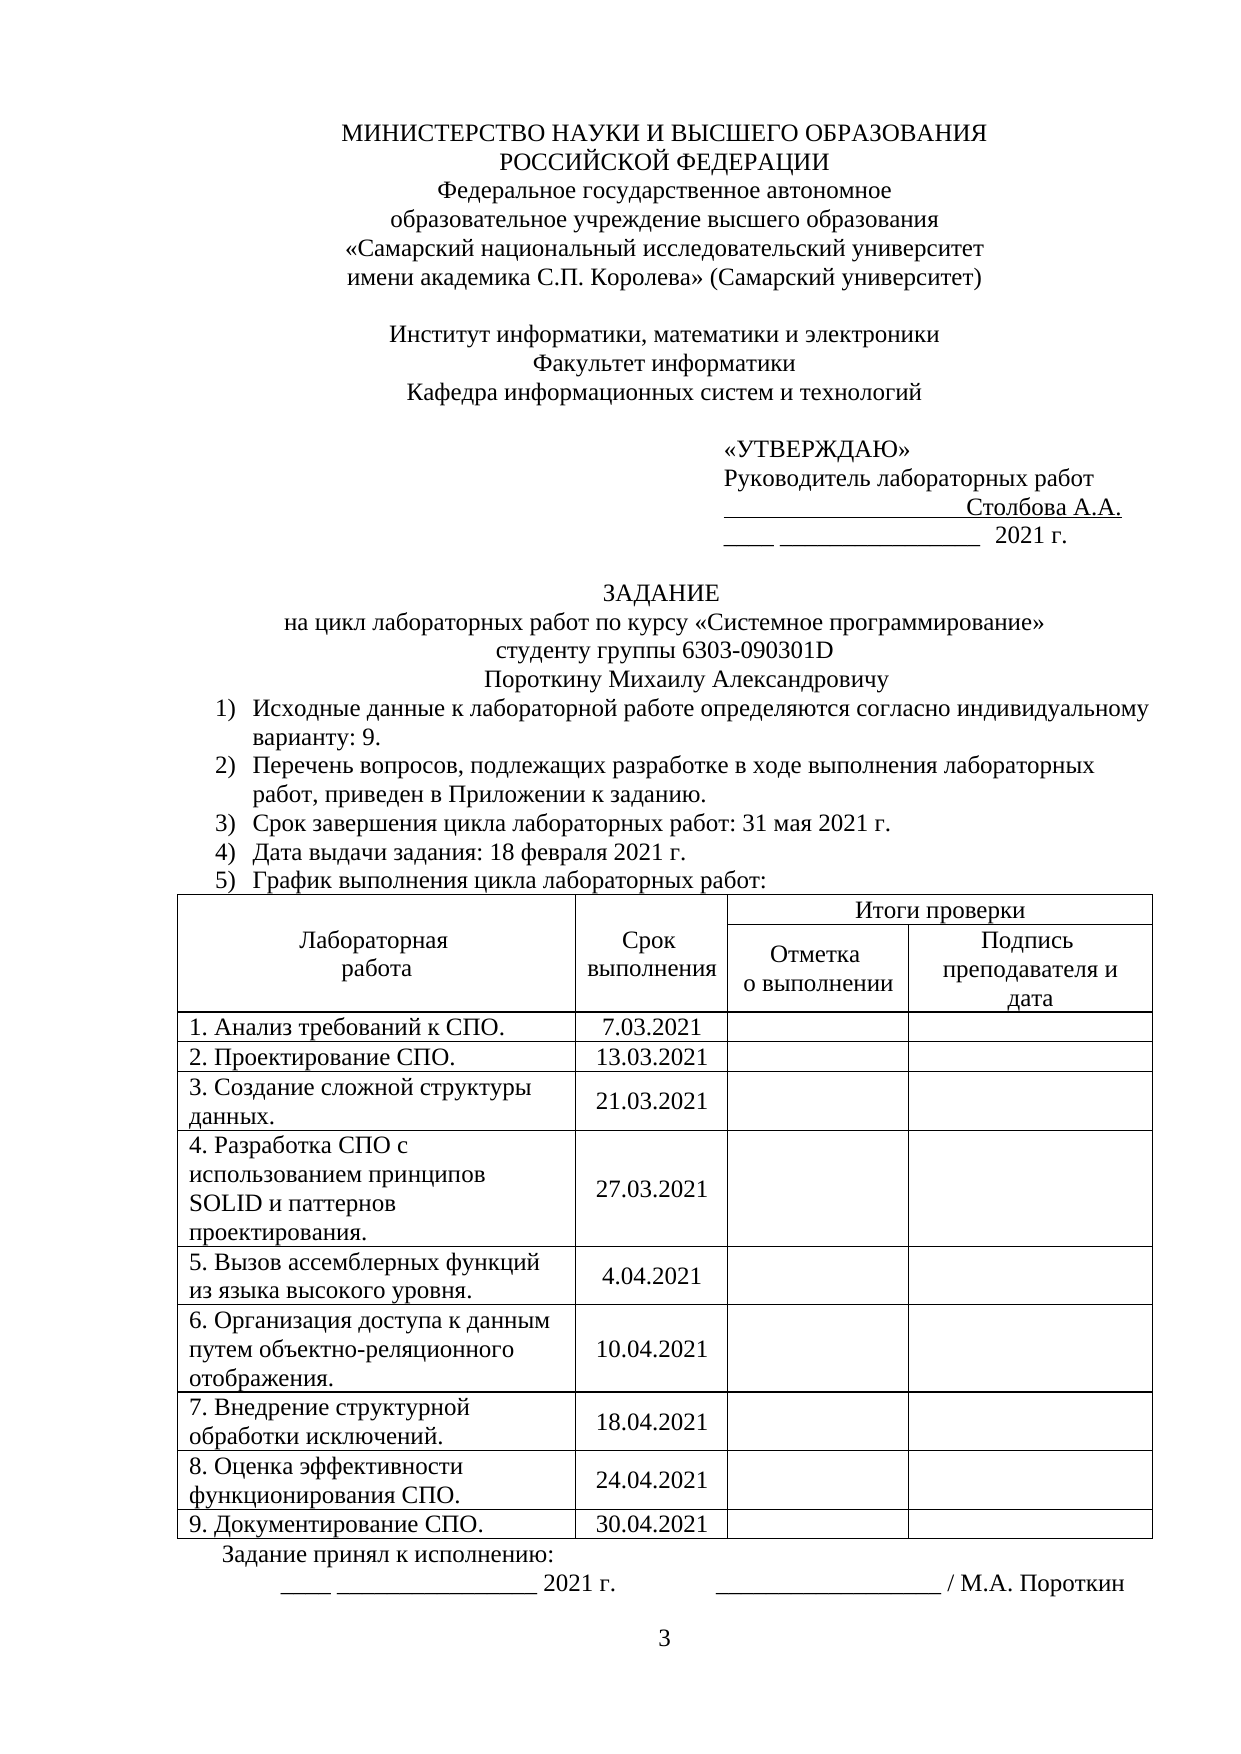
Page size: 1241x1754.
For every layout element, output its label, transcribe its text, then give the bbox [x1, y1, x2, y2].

table_cell 21.03.2021 [576, 1072, 727, 1129]
text МИНИСТЕРСТВО НАУКИ И ВЫСШЕГО ОБРАЗОВАНИЯ [177, 118, 1152, 147]
text образовательное учреждение высшего образования [177, 204, 1152, 233]
table_cell 2. Проектирование СПО. [178, 1042, 575, 1071]
table_cell [909, 1042, 1152, 1071]
table_cell [728, 1305, 908, 1391]
table_cell 3. Создание сложной структуры данных. [178, 1072, 575, 1129]
table_cell [728, 1393, 908, 1450]
table_cell [728, 1072, 908, 1129]
table_cell [728, 1131, 908, 1246]
table_cell Подпись преподавателя и дата [909, 925, 1152, 1011]
text Кафедра информационных систем и технологий [177, 377, 1152, 406]
text ЗАДАНИЕ на цикл лабораторных работ по курсу «Системное программирование» студенту группы 6303-090301D [177, 578, 1152, 664]
list Перечень вопросов, подлежащих разработке в ходе выполнения лабораторных работ, приведен в Приложении к заданию. [215, 751, 1152, 808]
table_cell 5. Вызов ассемблерных функций из языка высокого уровня. [178, 1247, 575, 1304]
table_cell 6. Организация доступа к данным путем объектно-реляционного отображения. [178, 1305, 575, 1391]
table_cell [909, 1131, 1152, 1246]
table_cell [728, 1451, 908, 1508]
table_cell [909, 1013, 1152, 1041]
table_cell 1. Анализ требований к СПО. [178, 1013, 575, 1041]
table_cell [909, 1393, 1152, 1450]
text Федеральное государственное автономное [177, 176, 1152, 204]
table_cell 7. Внедрение структурной обработки исключений. [178, 1393, 575, 1450]
table_cell 8. Оценка эффективности функционирования СПО. [178, 1451, 575, 1508]
table_header Итоги проверки [728, 895, 1152, 924]
text имени академика С.П. Королева» (Самарский университет) [177, 262, 1152, 291]
list Дата выдачи задания: 18 февраля 2021 г. [215, 837, 1152, 866]
table_cell 27.03.2021 [576, 1131, 727, 1246]
text «УТВЕРЖДАЮ» [723, 434, 1152, 463]
table_header Лабораторная работа [178, 895, 575, 1011]
text РОССИЙСКОЙ ФЕДЕРАЦИИ [177, 147, 1152, 176]
text ____ ________________ 2021 г. __________________ / М.А. Пороткин [281, 1568, 1152, 1597]
table_cell 18.04.2021 [576, 1393, 727, 1450]
text ____ ________________ 2021 г. [723, 521, 1152, 549]
table_cell [728, 1013, 908, 1041]
table_cell 24.04.2021 [576, 1451, 727, 1508]
text Пороткину Михаилу Александровичу [222, 664, 1152, 693]
list График выполнения цикла лабораторных работ: [215, 866, 1152, 894]
table_cell [909, 1305, 1152, 1391]
list Исходные данные к лабораторной работе определяются согласно индивидуальному варианту: 9. [215, 693, 1152, 751]
list Срок завершения цикла лабораторных работ: 31 мая 2021 г. [215, 808, 1152, 837]
table_cell 7.03.2021 [576, 1013, 727, 1041]
table_cell 9. Документирование СПО. [178, 1510, 575, 1538]
table_cell 30.04.2021 [576, 1510, 727, 1538]
text Столбова А.А. [723, 492, 1152, 521]
table_cell [728, 1247, 908, 1304]
table_cell [909, 1510, 1152, 1538]
text Задание принял к исполнению: [222, 1539, 1152, 1568]
table_header Срок выполнения [576, 895, 727, 1011]
table_cell Отметка о выполнении [728, 925, 908, 1011]
table_cell 4. Разработка СПО с использованием принципов SOLID и паттернов проектирования. [178, 1131, 575, 1246]
text «Самарский национальный исследовательский университет [177, 233, 1152, 262]
table_cell 10.04.2021 [576, 1305, 727, 1391]
table_cell [728, 1510, 908, 1538]
table_cell [909, 1072, 1152, 1129]
table_cell 4.04.2021 [576, 1247, 727, 1304]
table_cell 13.03.2021 [576, 1042, 727, 1071]
text Институт информатики, математики и электроники [177, 319, 1152, 348]
table_cell [909, 1451, 1152, 1508]
table_cell [909, 1247, 1152, 1304]
text Факультет информатики [177, 348, 1152, 377]
table_cell [728, 1042, 908, 1071]
text Руководитель лабораторных работ [723, 463, 1152, 492]
